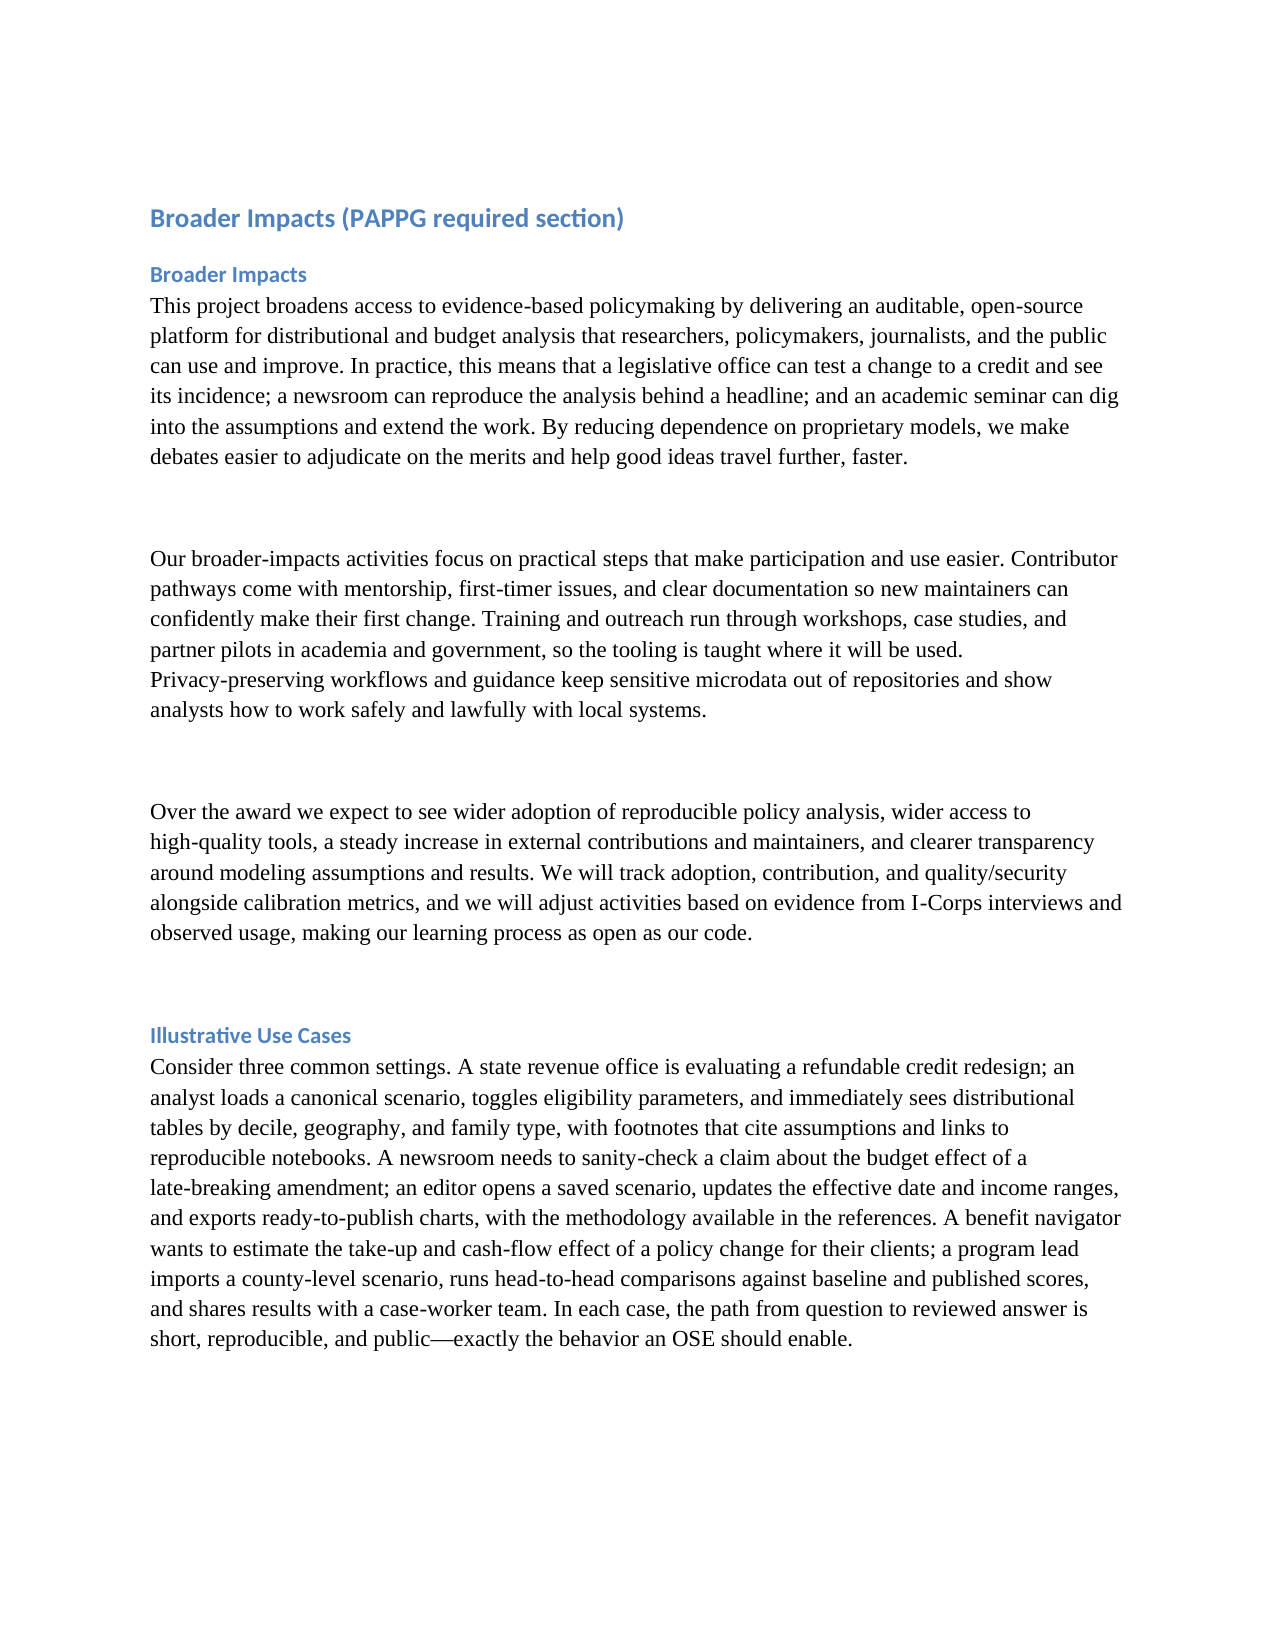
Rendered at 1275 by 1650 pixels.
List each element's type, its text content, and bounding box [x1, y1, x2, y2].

text Over the award we expect to see wider adoption of reproducible policy analysis, wider access to high‑quality tools, a steady increase in external contributions and maintainers, and clearer transparency around modeling assumptions and results. We will track adoption, contribution, and quality/security alongside calibration metrics, and we will adjust activities based on evidence from I‑Corps interviews and observed usage, making our learning process as open as our code. [150, 798, 1125, 945]
subtitle Broader Impacts [150, 260, 1125, 288]
subtitle Broader Impacts (PAPPG required section) [150, 201, 1125, 234]
text Consider three common settings. A state revenue office is evaluating a refundable credit redesign; an analyst loads a canonical scenario, toggles eligibility parameters, and immediately sees distributional tables by decile, geography, and family type, with footnotes that cite assumptions and links to reproducible notebooks. A newsroom needs to sanity‑check a claim about the budget effect of a late‑breaking amendment; an editor opens a saved scenario, updates the effective date and income ranges, and exports ready‑to‑publish charts, with the methodology available in the references. A benefit navigator wants to estimate the take‑up and cash‑flow effect of a policy change for their clients; a program lead imports a county‑level scenario, runs head‑to‑head comparisons against baseline and published scores, and shares results with a case‑worker team. In each case, the path from question to reviewed answer is short, reproducible, and public—exactly the behavior an OSE should enable. [150, 1053, 1125, 1352]
text This project broadens access to evidence‑based policymaking by delivering an auditable, open‑source platform for distributional and budget analysis that researchers, policymakers, journalists, and the public can use and improve. In practice, this means that a legislative office can test a change to a credit and see its incidence; a newsroom can reproduce the analysis behind a headline; and an academic seminar can dig into the assumptions and extend the work. By reducing dependence on proprietary models, we make debates easier to adjudicate on the merits and help good ideas travel further, faster. [150, 292, 1125, 469]
text Our broader‑impacts activities focus on practical steps that make participation and use easier. Contributor pathways come with mentorship, first‑timer issues, and clear documentation so new maintainers can confidently make their first change. Training and outreach run through workshops, case studies, and partner pilots in academia and government, so the tooling is taught where it will be used. Privacy‑preserving workflows and guidance keep sensitive microdata out of repositories and show analysts how to work safely and lawfully with local systems. [150, 545, 1125, 722]
subtitle Illustrative Use Cases [150, 1021, 1125, 1049]
